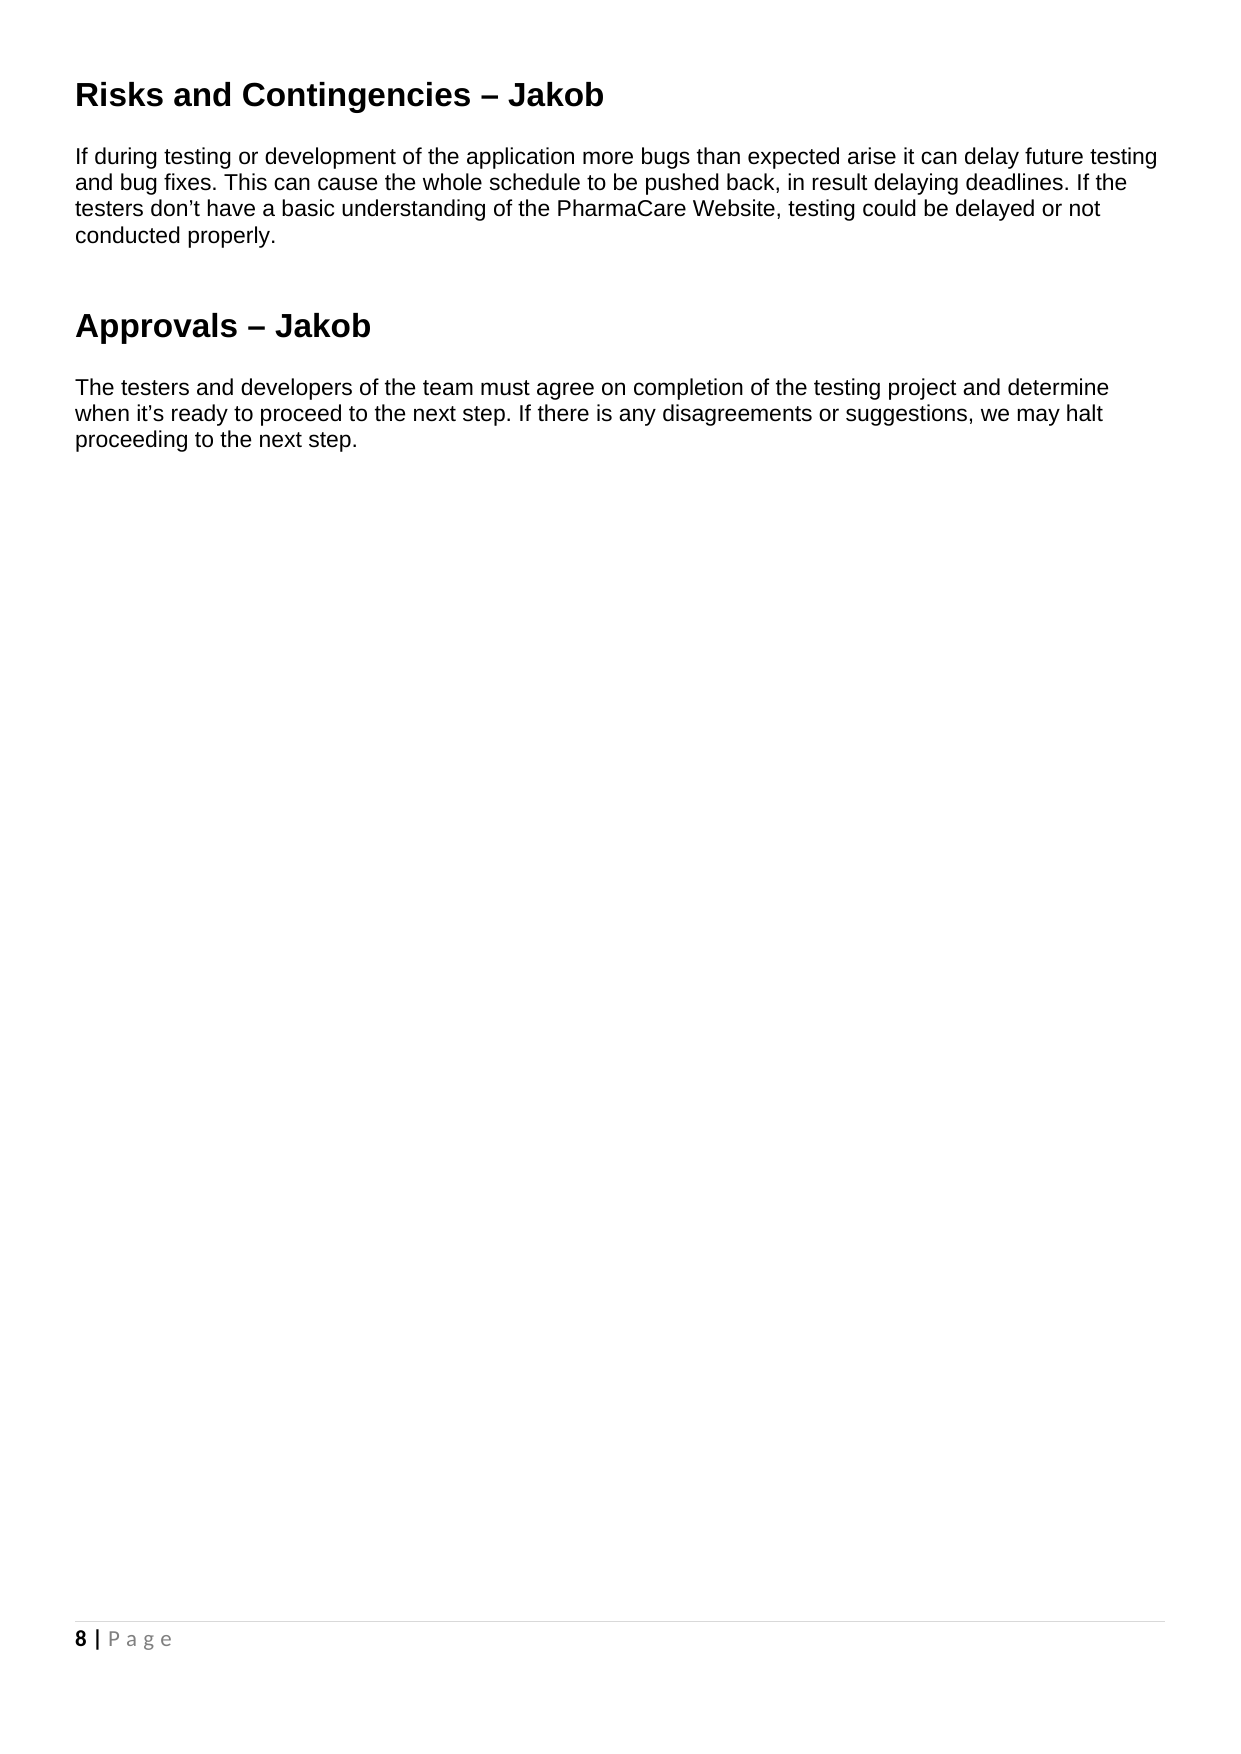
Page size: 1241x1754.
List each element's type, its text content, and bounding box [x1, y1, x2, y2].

subtitle Risks and Contingencies – Jakob [75, 75, 1165, 113]
text The testers and developers of the team must agree on completion of the testing project and determine when it’s ready to proceed to the next step. If there is any disagreements or suggestions, we may halt proceeding to the next step. [75, 373, 1165, 453]
subtitle Approvals – Jakob [75, 306, 1165, 344]
text If during testing or development of the application more bugs than expected arise it can delay future testing and bug fixes. This can cause the whole schedule to be pushed back, in result delaying deadlines. If the testers don’t have a basic understanding of the PharmaCare Website, testing could be delayed or not conducted properly. [75, 143, 1165, 248]
